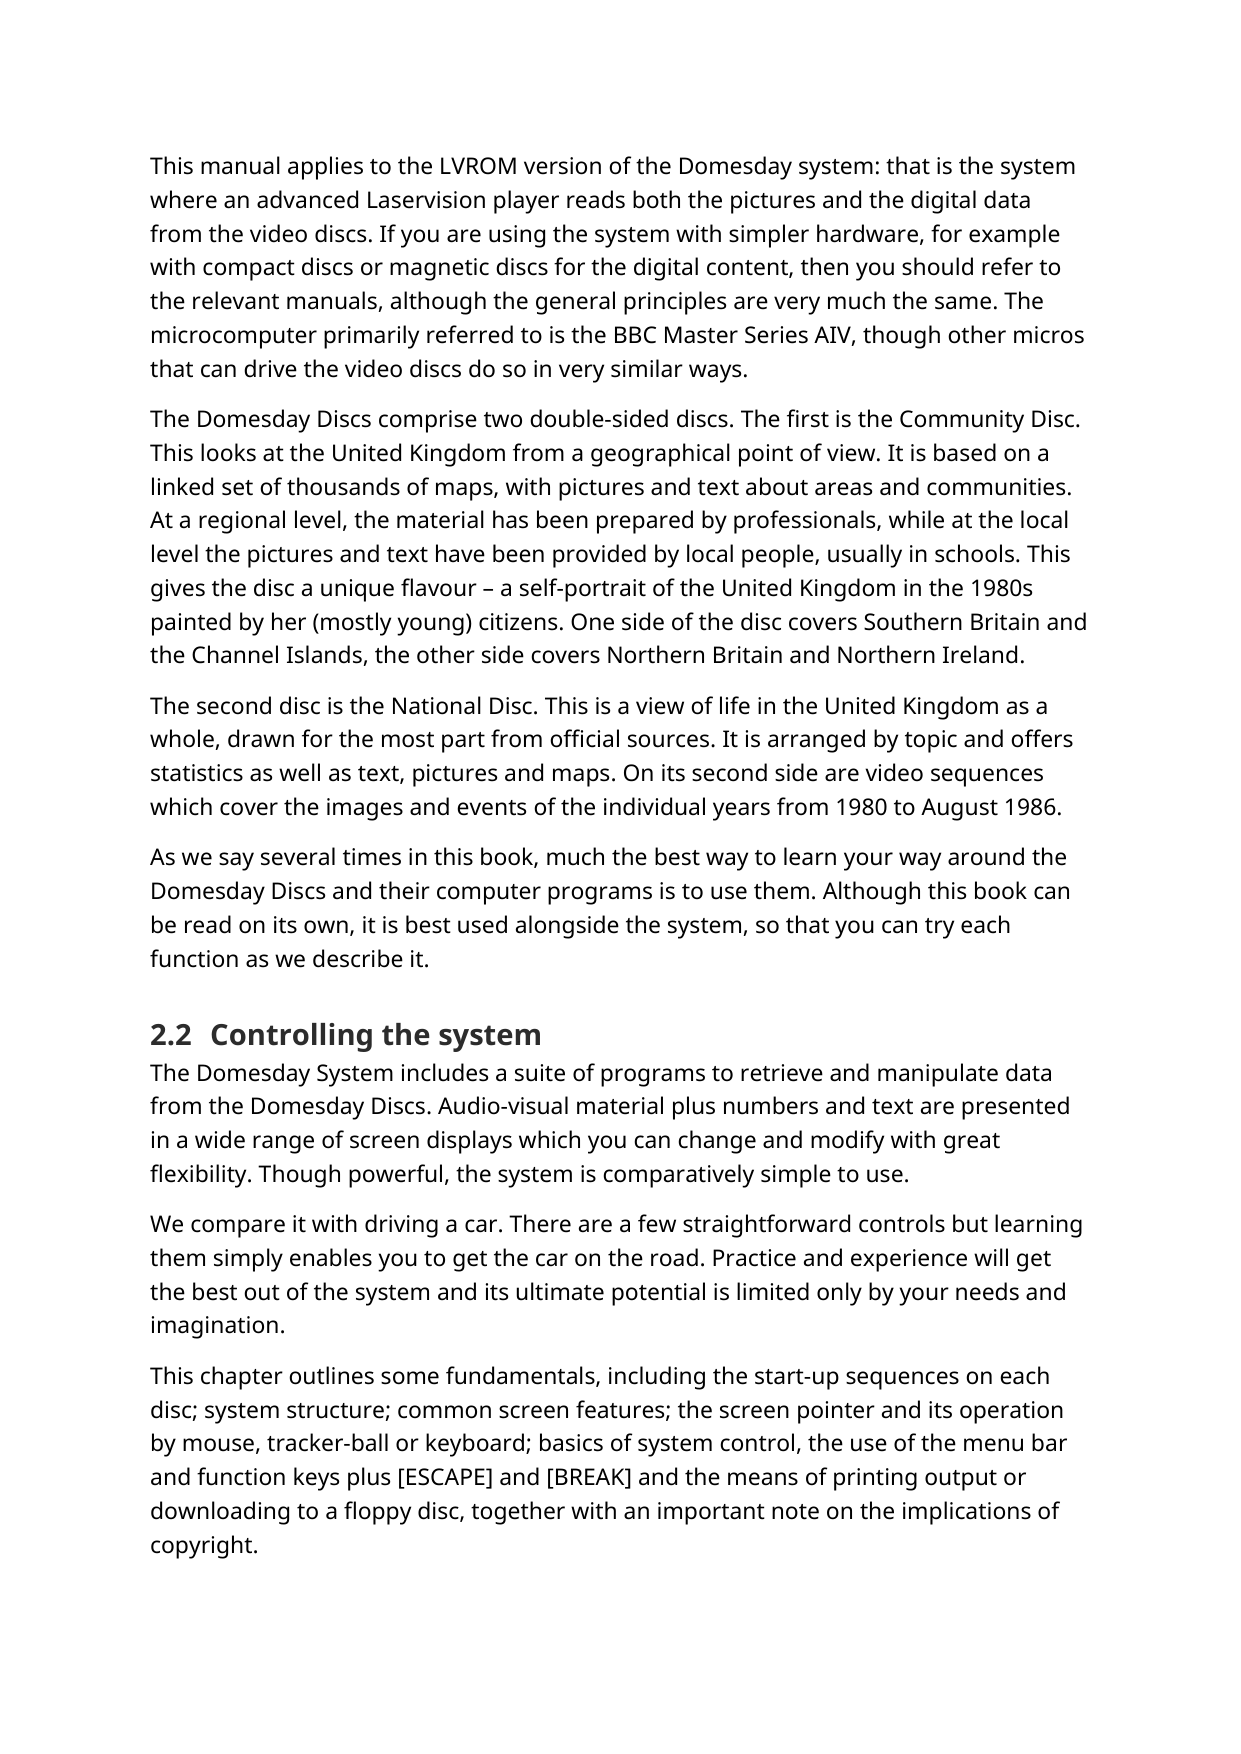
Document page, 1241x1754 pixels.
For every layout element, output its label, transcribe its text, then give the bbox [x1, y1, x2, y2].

text We compare it with driving a car. There are a few straightforward controls but learning them simply enables you to get the car on the road. Practice and experience will get the best out of the system and its ultimate potential is limited only by your needs and imagination. [150, 1208, 1090, 1341]
text The Domesday System includes a suite of programs to retrieve and manipulate data from the Domesday Discs. Audio-visual material plus numbers and text are presented in a wide range of screen displays which you can change and modify with great flexibility. Though powerful, the system is comparatively simple to use. [150, 1057, 1090, 1189]
text The second disc is the National Disc. This is a view of life in the United Kingdom as a whole, drawn for the most part from official sources. It is arranged by topic and offers statistics as well as text, pictures and maps. On its second side are video sequences which cover the images and events of the individual years from 1980 to August 1986. [150, 689, 1090, 822]
text As we say several times in this book, much the best way to learn your way around the Domesday Discs and their computer programs is to use them. Although this book can be read on its own, it is best used alongside the system, so that you can try each function as we describe it. [150, 841, 1090, 974]
text The Domesday Discs comprise two double-sided discs. The first is the Community Disc. This looks at the United Kingdom from a geographical point of view. It is based on a linked set of thousands of maps, with pictures and text about areas and communities. At a regional level, the material has been prepared by professionals, while at the local level the pictures and text have been provided by local people, usually in schools. This gives the disc a unique flavour – a self-portrait of the United Kingdom in the 1980s painted by her (mostly young) citizens. One side of the disc covers Southern Britain and the Channel Islands, the other side covers Northern Britain and Northern Ireland. [150, 403, 1090, 670]
text This chapter outlines some fundamentals, including the start-up sequences on each disc; system structure; common screen features; the screen pointer and its operation by mouse, tracker-ball or keyboard; basics of system control, the use of the menu bar and function keys plus [ESCAPE] and [BREAK] and the means of printing output or downloading to a floppy disc, together with an important note on the implications of copyright. [150, 1360, 1090, 1560]
text This manual applies to the LVROM version of the Domesday system: that is the system where an advanced Laservision player reads both the pictures and the digital data from the video discs. If you are using the system with simpler hardware, for example with compact discs or magnetic discs for the digital content, then you should refer to the relevant manuals, although the general principles are very much the same. The microcomputer primarily referred to is the BBC Master Series AIV, though other micros that can drive the video discs do so in very similar ways. [150, 150, 1090, 384]
subtitle Controlling the system [150, 1014, 1090, 1053]
